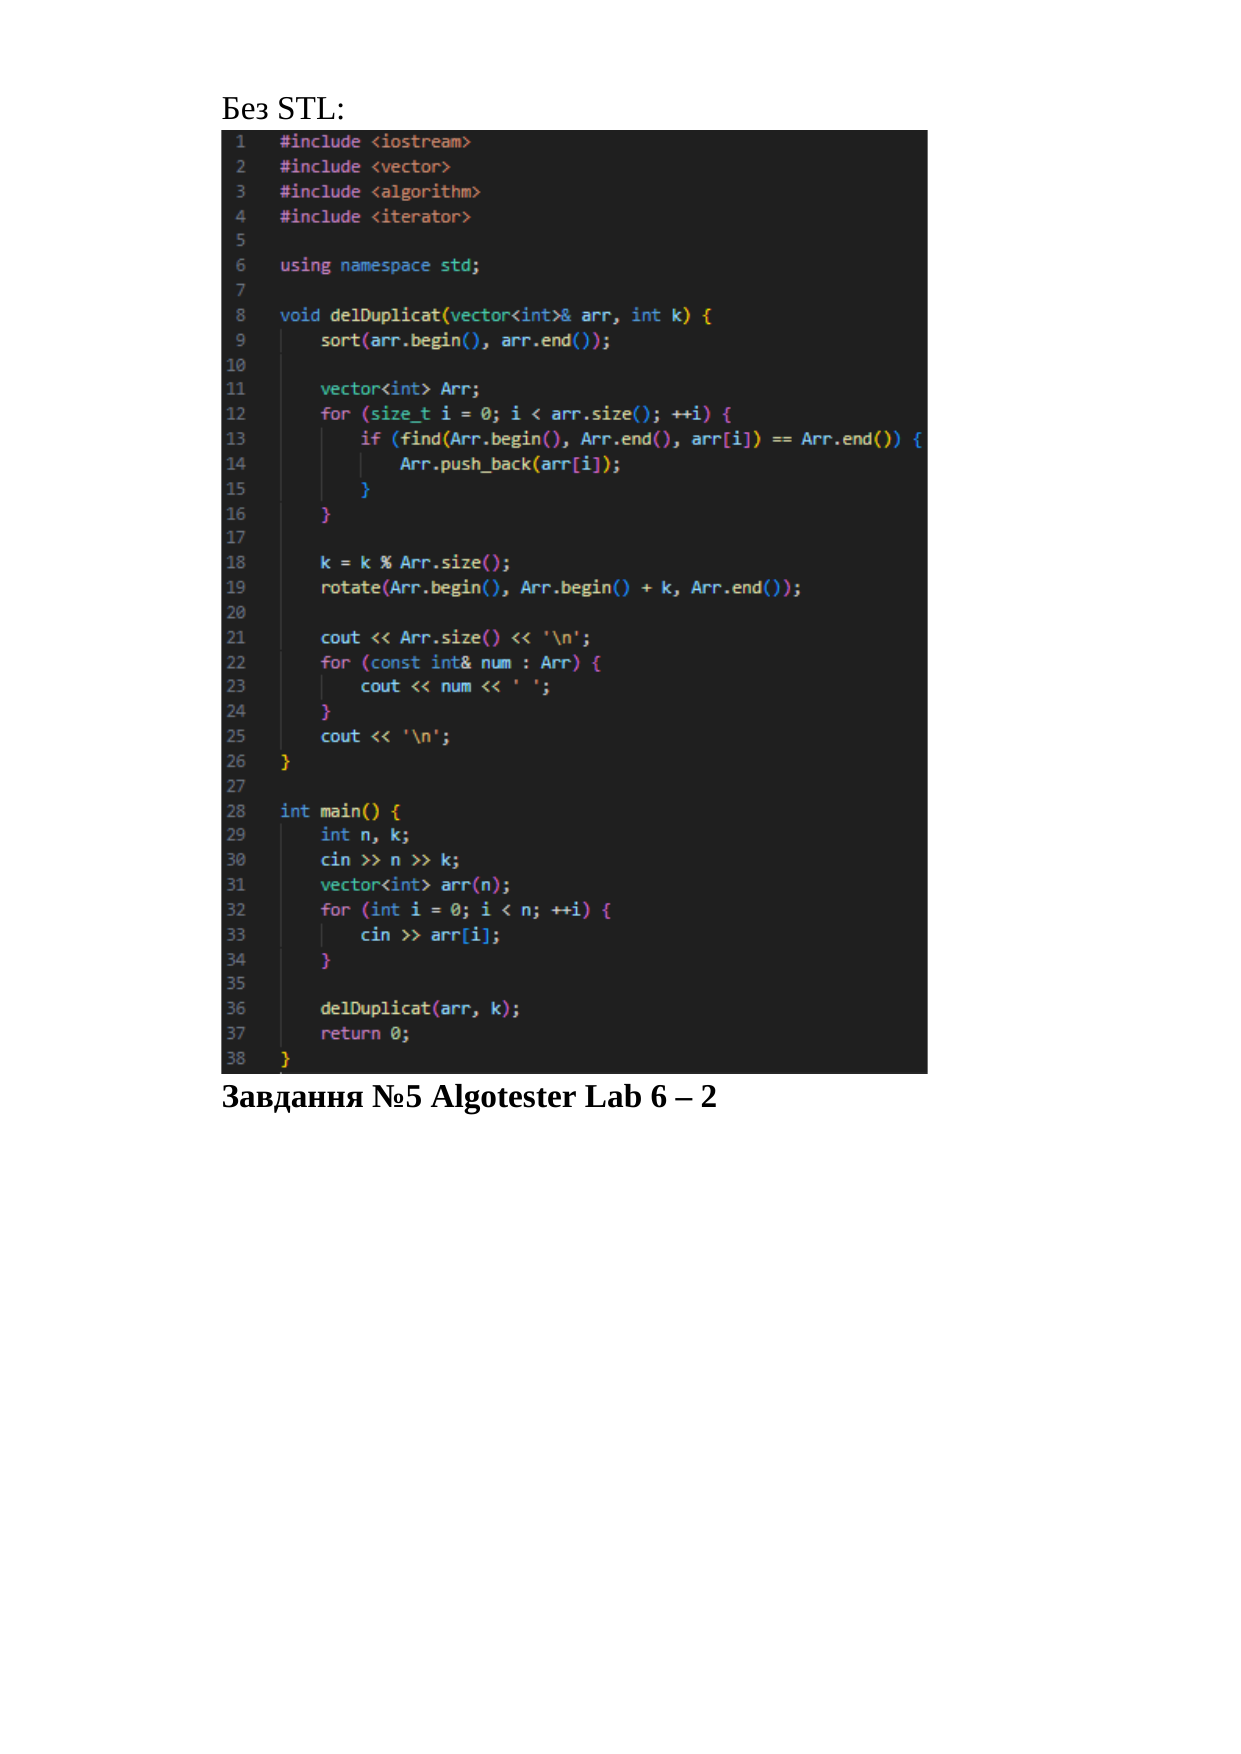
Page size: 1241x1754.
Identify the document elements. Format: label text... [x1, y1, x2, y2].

picture [221, 130, 928, 1074]
list Без STL: [221, 88, 1152, 127]
list Завдання №5 Algotester Lab 6 – 2 [221, 1076, 1152, 1114]
